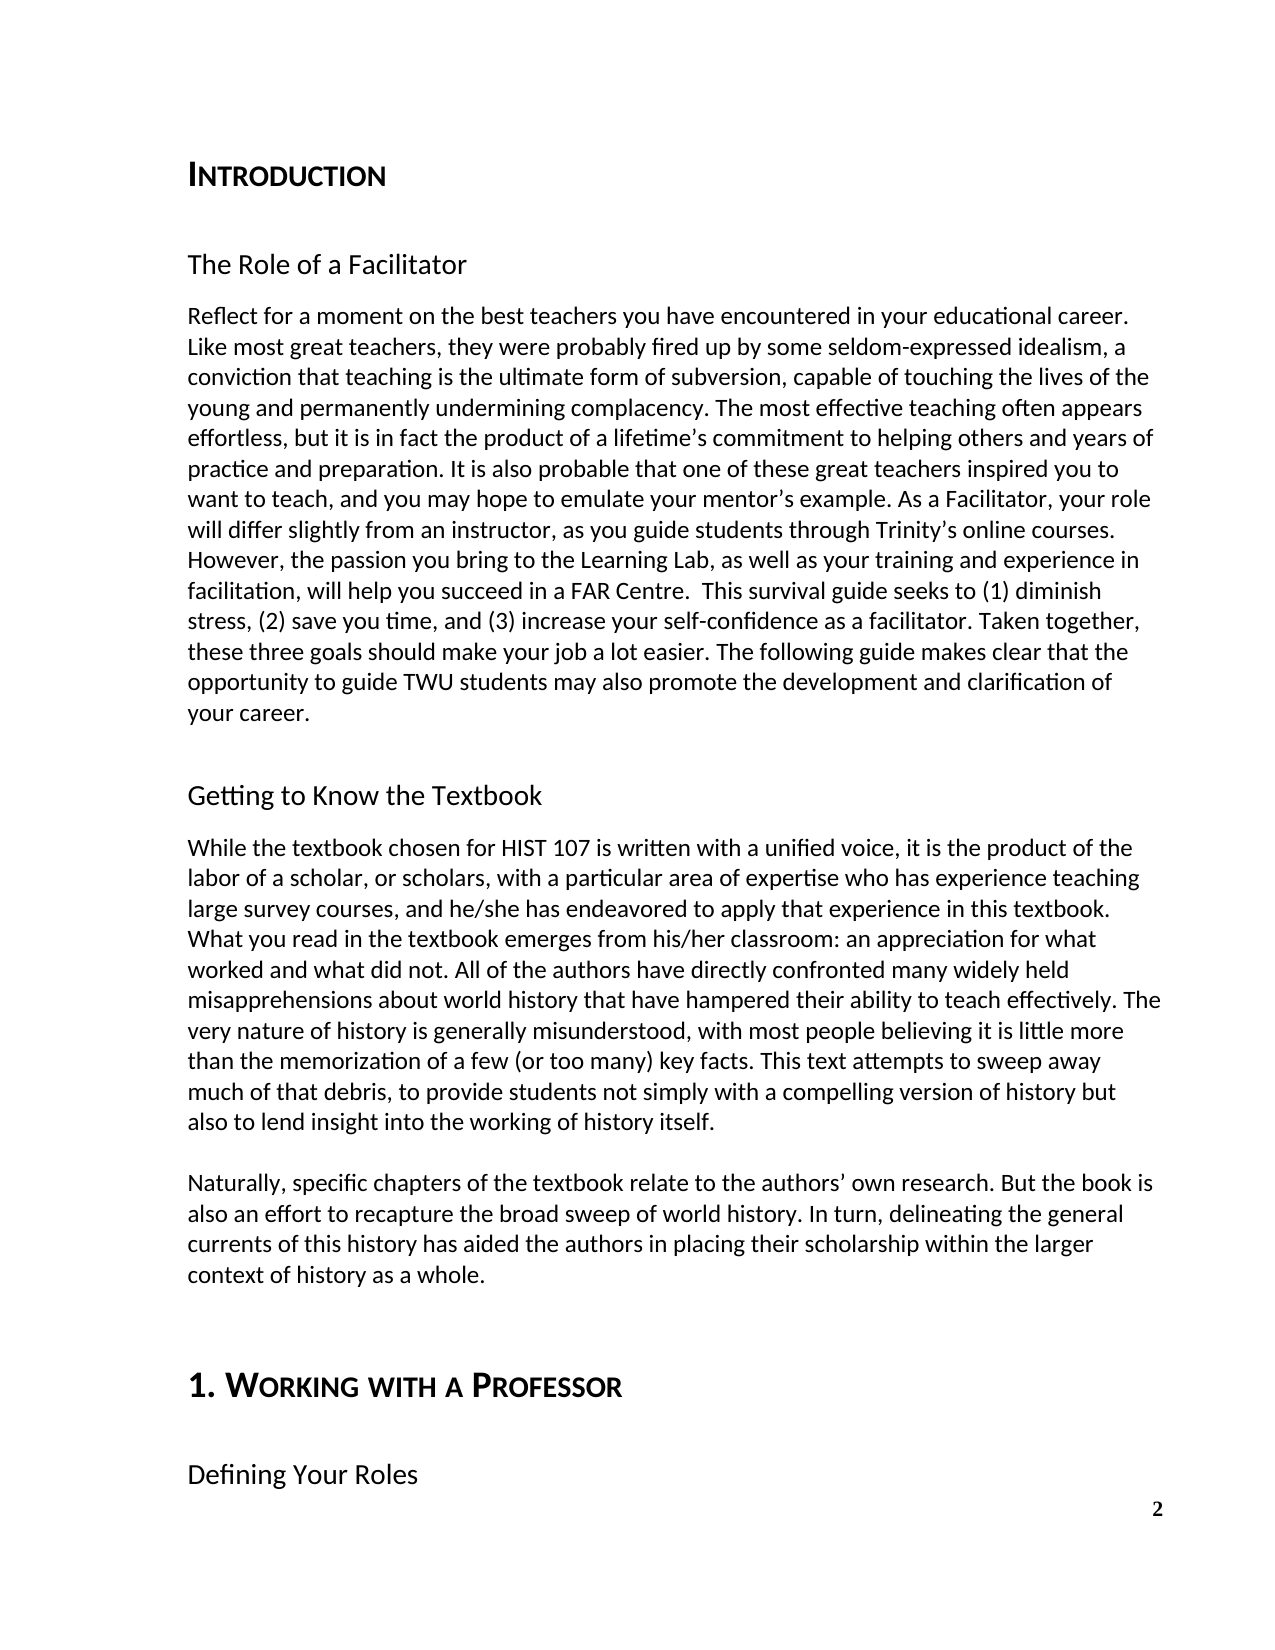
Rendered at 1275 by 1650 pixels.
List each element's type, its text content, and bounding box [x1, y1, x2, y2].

subtitle Defining Your Roles [187, 1456, 1163, 1492]
text While the textbook chosen for HIST 107 is written with a unified voice, it is the product of the labor of a scholar, or scholars, with a particular area of expertise who has experience teaching large survey courses, and he/she has endeavored to apply that experience in this textbook. What you read in the textbook emerges from his/her classroom: an appreciation for what worked and what did not. All of the authors have directly confronted many widely held misapprehensions about world history that have hampered their ability to teach effectively. The very nature of history is generally misunderstood, with most people believing it is little more than the memorization of a few (or too many) key facts. This text attempts to sweep away much of that debris, to provide students not simply with a compelling version of history but also to lend insight into the working of history itself. [187, 832, 1163, 1137]
subtitle The Role of a Facilitator [187, 246, 1163, 281]
subtitle Getting to Know the Textbook [187, 777, 1163, 813]
text Naturally, specific chapters of the textbook relate to the authors’ own research. But the book is also an effort to recapture the broad sweep of world history. In turn, delineating the general currents of this history has aided the authors in placing their scholarship within the larger context of history as a whole. [187, 1168, 1163, 1290]
subtitle 1. Working with a Professor [187, 1361, 1163, 1406]
text Reflect for a moment on the best teachers you have encountered in your educational career. Like most great teachers, they were probably fired up by some seldom-expressed idealism, a conviction that teaching is the ultimate form of subversion, capable of touching the lives of the young and permanently undermining complacency. The most effective teaching often appears effortless, but it is in fact the product of a lifetime’s commitment to helping others and years of practice and preparation. It is also probable that one of these great teachers inspired you to want to teach, and you may hope to emulate your mentor’s example. As a Facilitator, your role will differ slightly from an instructor, as you guide students through Trinity’s online courses. However, the passion you bring to the Learning Lab, as well as your training and experience in facilitation, will help you succeed in a FAR Centre. This survival guide seeks to (1) diminish stress, (2) save you time, and (3) increase your self-confidence as a facilitator. Taken together, these three goals should make your job a lot easier. The following guide makes clear that the opportunity to guide TWU students may also promote the development and clarification of your career. [187, 300, 1163, 727]
subtitle Introduction [187, 150, 1163, 196]
